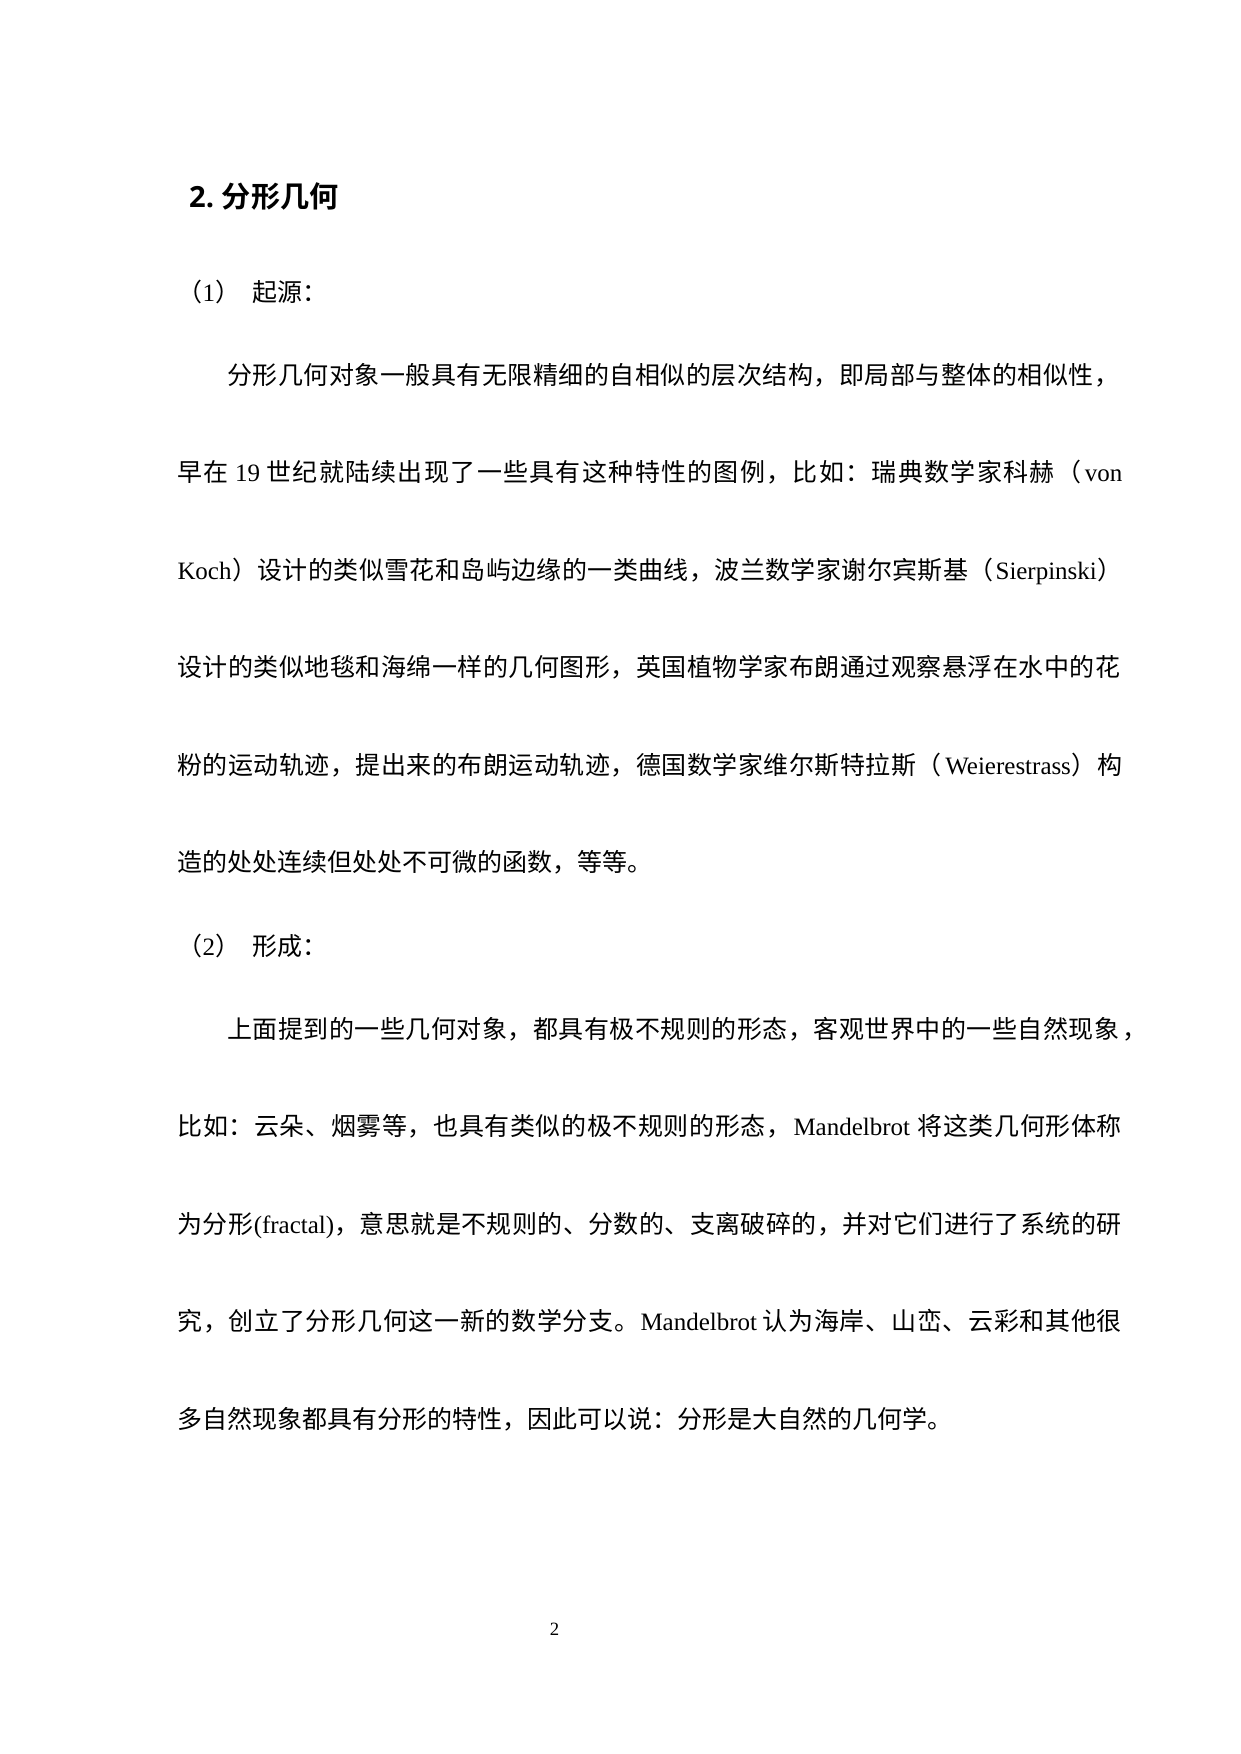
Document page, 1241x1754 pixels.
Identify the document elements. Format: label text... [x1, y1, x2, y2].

list 形成： [177, 912, 1122, 977]
text 上面提到的一些几何对象，都具有极不规则的形态，客观世界中的一些自然现象，比如：云朵、烟雾等，也具有类似的极不规则的形态，Mandelbrot 将这类几何形体称为分形(fractal)，意思就是不规则的、分数的、支离破碎的，并对它们进行了系统的研究，创立了分形几何这一新的数学分支。Mandelbrot认为海岸、山峦、云彩和其他很多自然现象都具有分形的特性，因此可以说：分形是大自然的几何学。 [177, 995, 1122, 1450]
subtitle 分形几何 [189, 162, 1122, 227]
list 起源： [177, 258, 1122, 323]
list 分形几何对象一般具有无限精细的自相似的层次结构，即局部与整体的相似性，早在19世纪就陆续出现了一些具有这种特性的图例，比如：瑞典数学家科赫（von Koch）设计的类似雪花和岛屿边缘的一类曲线，波兰数学家谢尔宾斯基（Sierpinski）设计的类似地毯和海绵一样的几何图形，英国植物学家布朗通过观察悬浮在水中的花粉的运动轨迹，提出来的布朗运动轨迹，德国数学家维尔斯特拉斯（Weierestrass）构造的处处连续但处处不可微的函数，等等。 [177, 341, 1122, 893]
